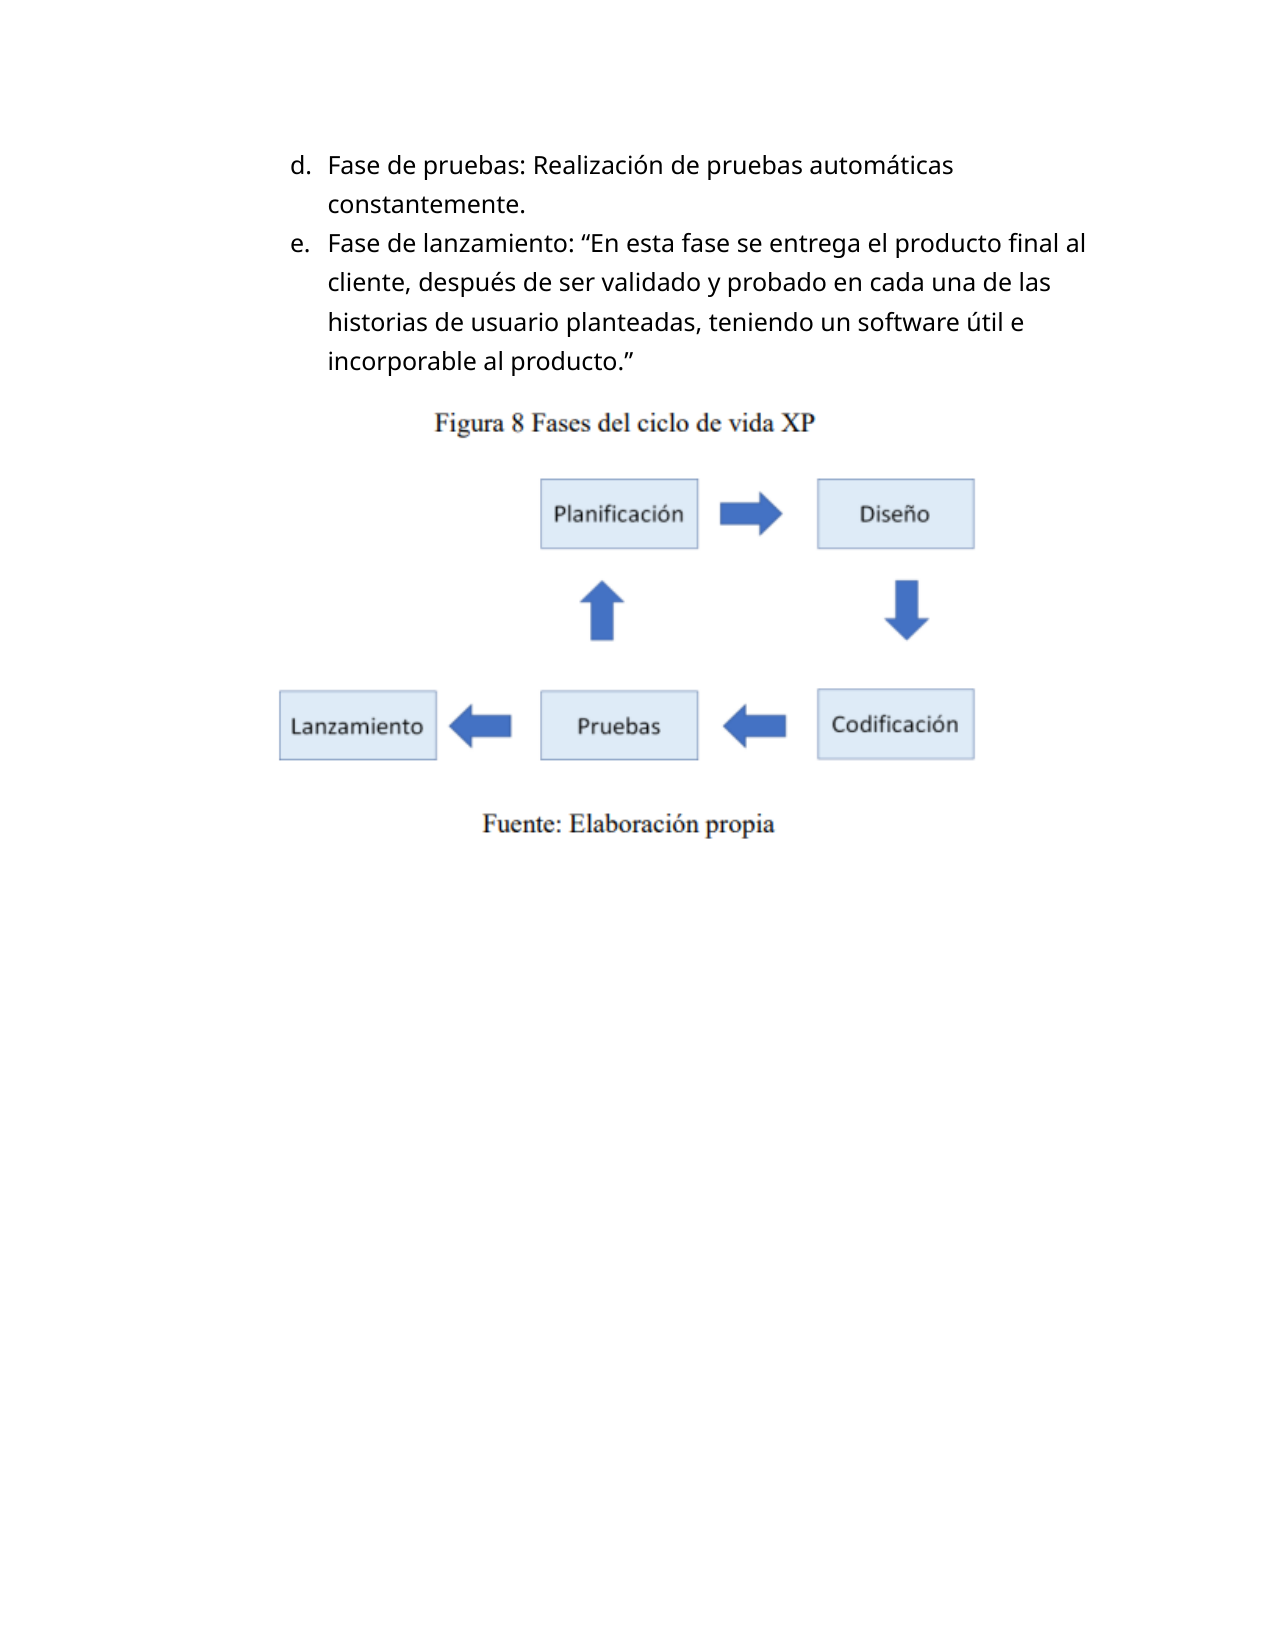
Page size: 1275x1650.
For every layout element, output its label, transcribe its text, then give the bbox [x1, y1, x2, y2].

list Fase de pruebas: Realización de pruebas automáticas constantemente. [290, 148, 1098, 221]
picture [231, 399, 1044, 853]
list Fase de lanzamiento: “En esta fase se entrega el producto final al cliente, después de ser validado y probado en cada una de las historias de usuario planteadas, teniendo un software útil e incorporable al producto.” [290, 226, 1098, 377]
